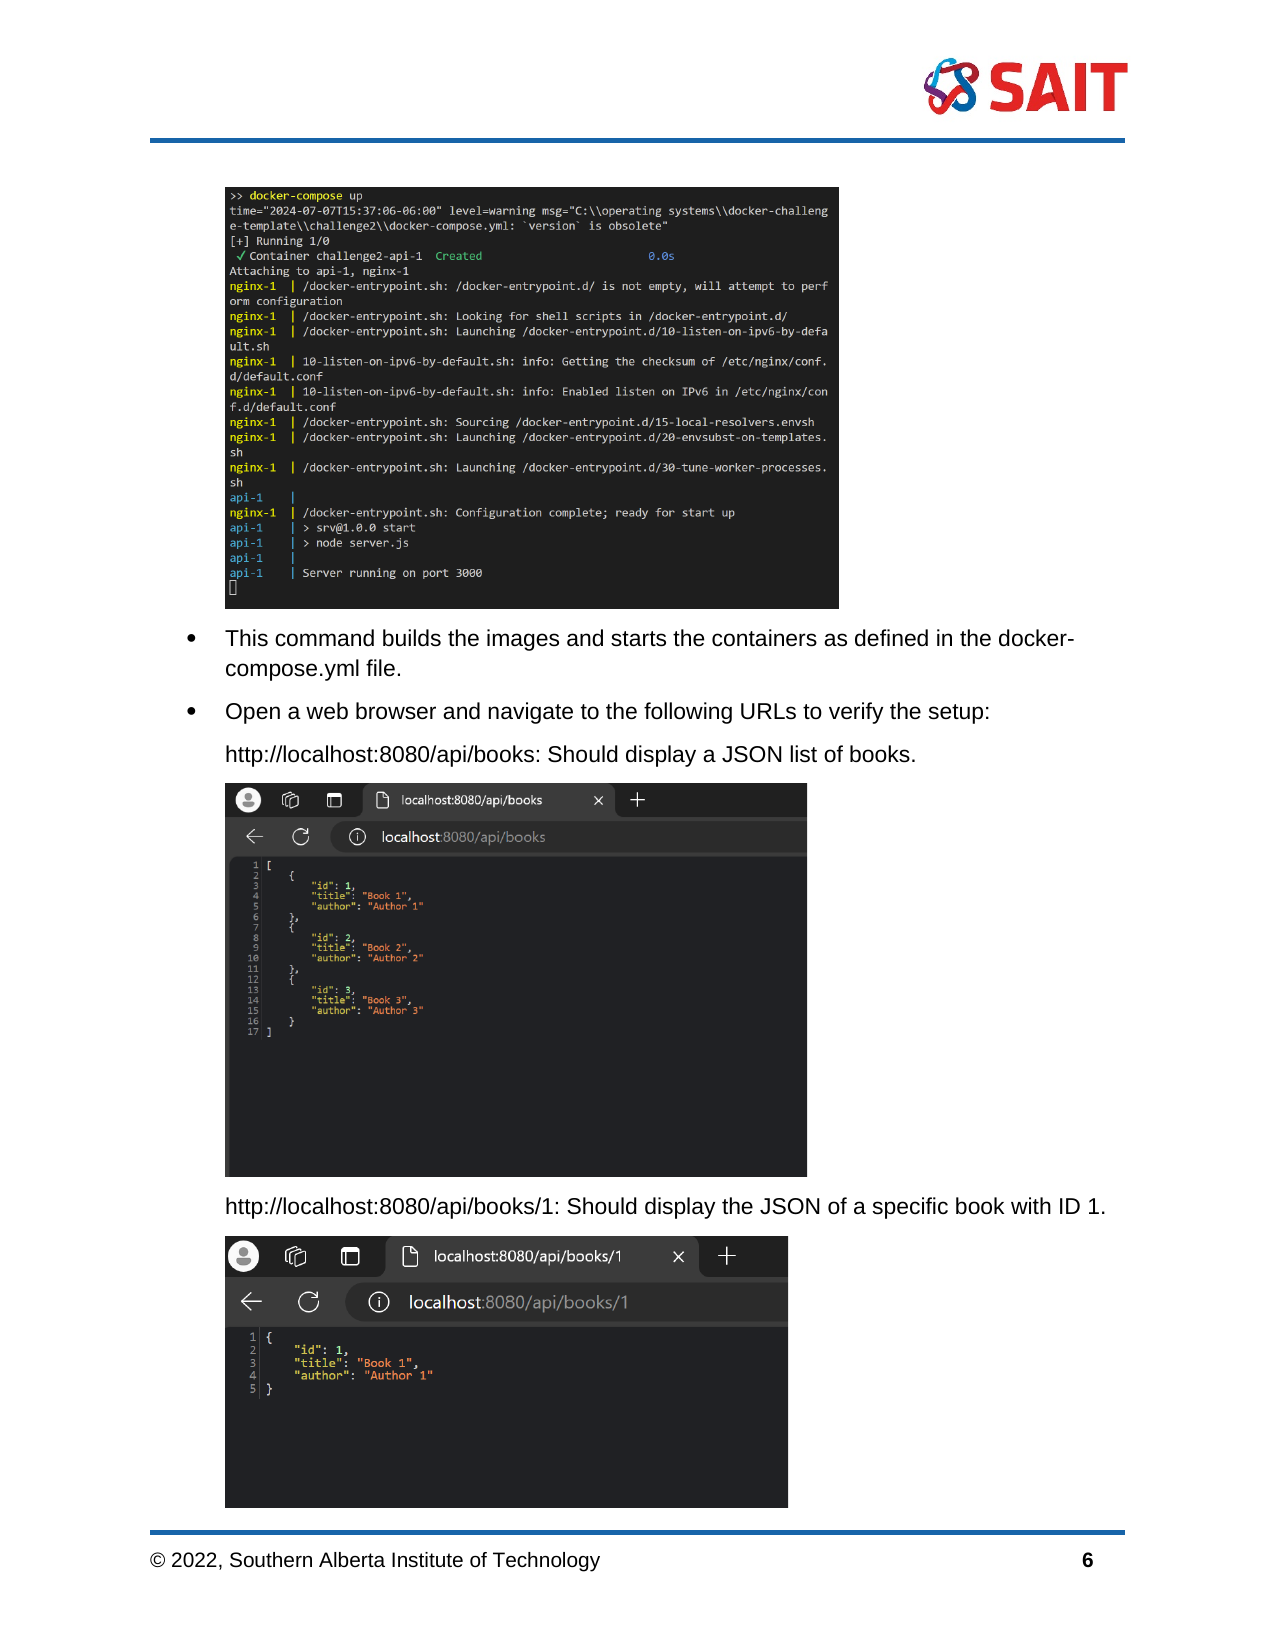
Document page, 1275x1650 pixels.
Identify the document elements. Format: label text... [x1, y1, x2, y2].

picture [225, 187, 839, 609]
list http://localhost:8080/api/books/1: Should display the JSON of a specific book with ID 1. [225, 1193, 1125, 1220]
picture [225, 783, 808, 1177]
list http://localhost:8080/api/books: Should display a JSON list of books. [225, 741, 1125, 767]
picture [900, 34, 1151, 138]
list This command builds the images and starts the containers as defined in the docker-compose.yml file. [187, 625, 1125, 682]
picture [225, 1236, 789, 1508]
list Open a web browser and navigate to the following URLs to verify the setup: [187, 698, 1125, 724]
